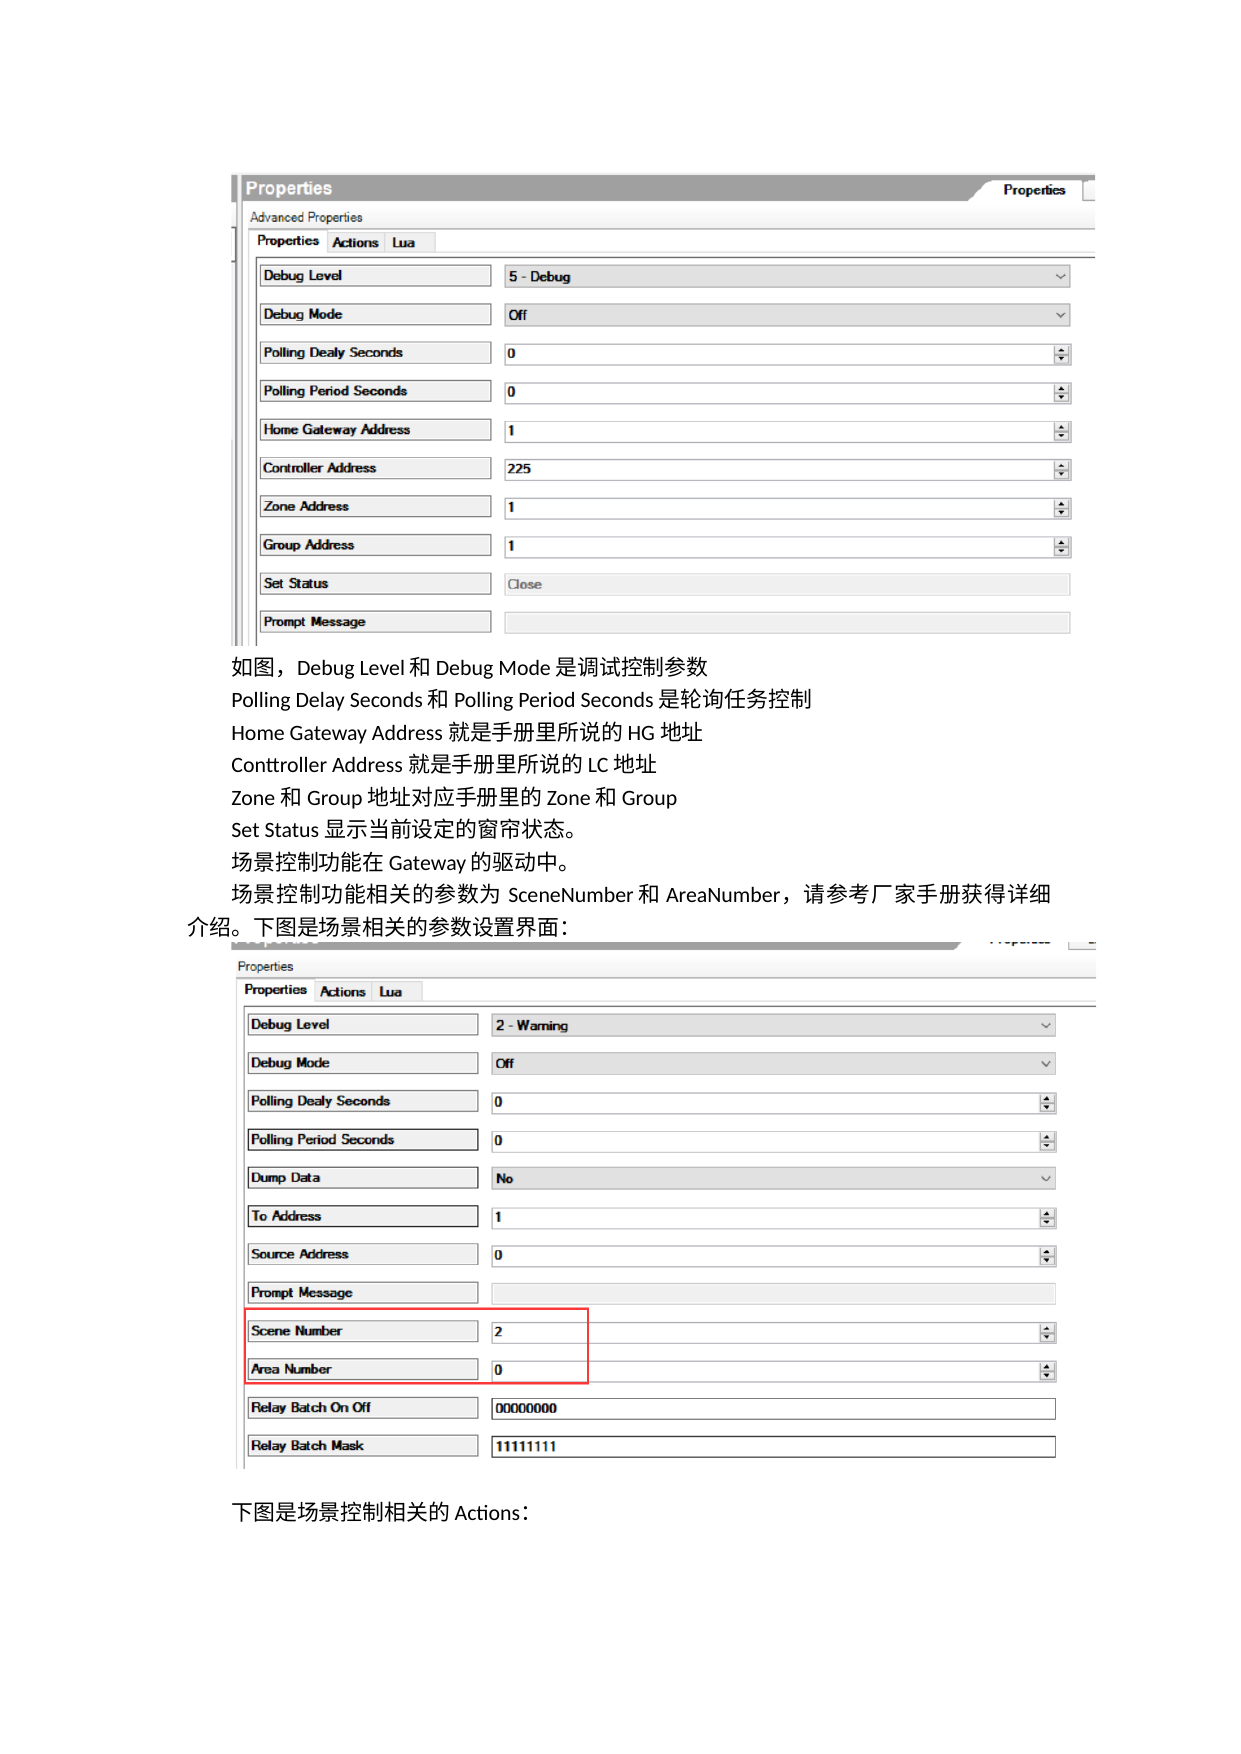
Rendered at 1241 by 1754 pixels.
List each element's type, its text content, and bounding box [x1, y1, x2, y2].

list Zone 和 Group 地址对应手册里的Zone 和Group [187, 779, 1053, 812]
list 下图是场景控制相关的Actions： [187, 1494, 1053, 1527]
picture [231, 162, 1096, 646]
list Conttroller Address 就是手册里所说的 LC 地址 [187, 747, 1053, 779]
list Home Gateway Address 就是手册里所说的HG 地址 [187, 714, 1053, 747]
list Set Status 显示当前设定的窗帘状态。 [187, 812, 1053, 844]
list 如图，Debug Level和Debug Mode是调试控制参数 [187, 649, 1053, 682]
list Polling Delay Seconds和 Polling Period Seconds 是轮询任务控制 [187, 682, 1053, 714]
list 场景控制功能在Gateway的驱动中。 [187, 844, 1053, 877]
picture [231, 942, 1097, 1469]
list 场景控制功能相关的参数为SceneNumber和AreaNumber，请参考厂家手册获得详细介绍。下图是场景相关的参数设置界面： [187, 877, 1053, 942]
